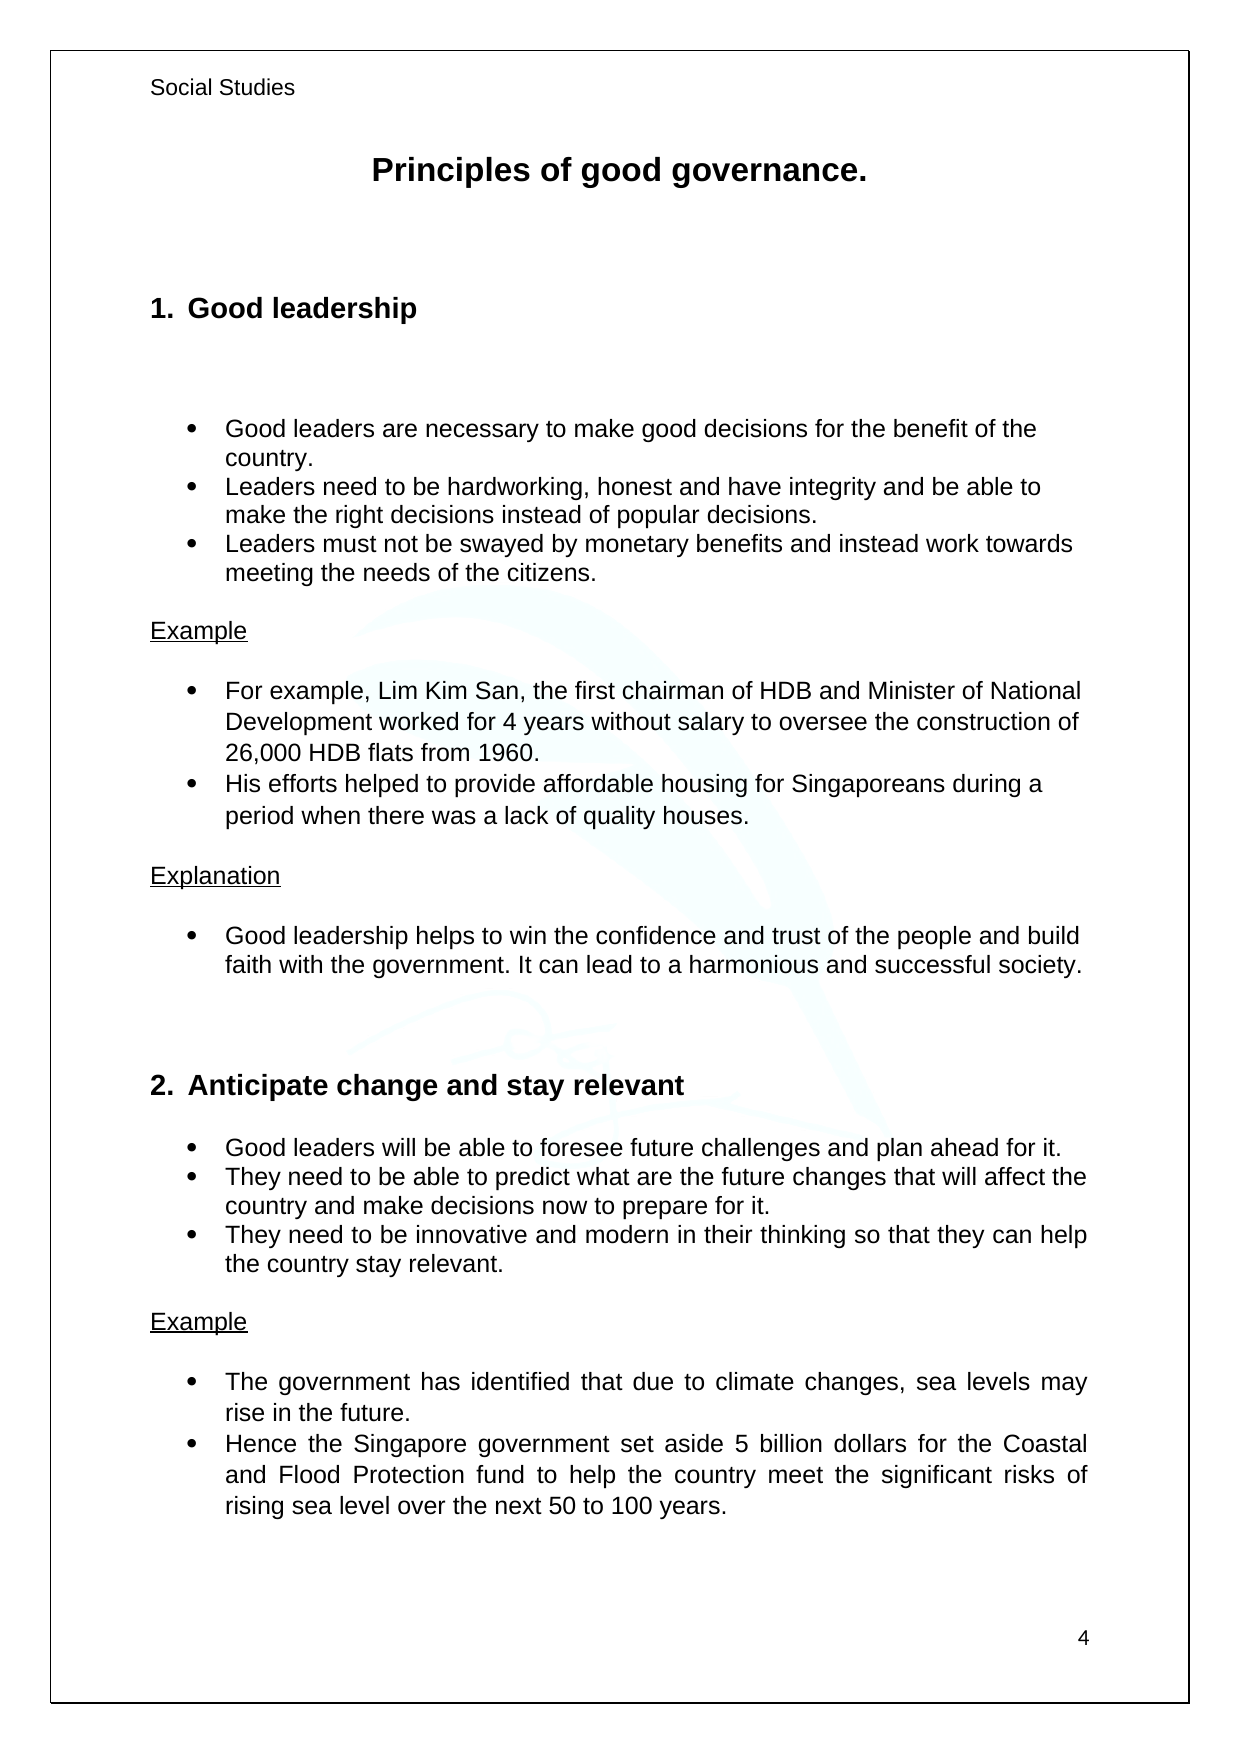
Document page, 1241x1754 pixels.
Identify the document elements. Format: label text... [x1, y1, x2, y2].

list Good leaders are necessary to make good decisions for the benefit of the country. [187, 414, 1089, 472]
text Principles of good governance. [150, 150, 1089, 188]
list Good leaders will be able to foresee future challenges and plan ahead for it. [187, 1133, 1089, 1162]
text Example [150, 616, 1089, 645]
list They need to be innovative and modern in their thinking so that they can help the country stay relevant. [187, 1220, 1089, 1277]
list Good leadership helps to win the confidence and trust of the people and build faith with the government. It can lead to a harmonious and successful society. [187, 921, 1089, 979]
list Leaders need to be hardworking, honest and have integrity and be able to make the right decisions instead of popular decisions. [187, 472, 1089, 529]
list Hence the Singapore government set aside 5 billion dollars for the Coastal and Flood Protection fund to help the country meet the significant risks of rising sea level over the next 50 to 100 years. [187, 1429, 1089, 1520]
list Good leadership [150, 291, 1089, 325]
list His efforts helped to provide affordable housing for Singaporeans during a period when there was a lack of quality houses. [187, 769, 1089, 829]
list Anticipate change and stay relevant [150, 1068, 1089, 1102]
list They need to be able to predict what are the future changes that will affect the country and make decisions now to prepare for it. [187, 1162, 1089, 1220]
list The government has identified that due to climate changes, sea levels may rise in the future. [187, 1367, 1089, 1427]
text Explanation [150, 861, 1089, 889]
list For example, Lim Kim San, the first chairman of HDB and Minister of National Development worked for 4 years without salary to oversee the construction of 26,000 HDB flats from 1960. [187, 676, 1089, 767]
list Leaders must not be swayed by monetary benefits and instead work towards meeting the needs of the citizens. [187, 529, 1089, 587]
text Example [150, 1307, 1089, 1335]
